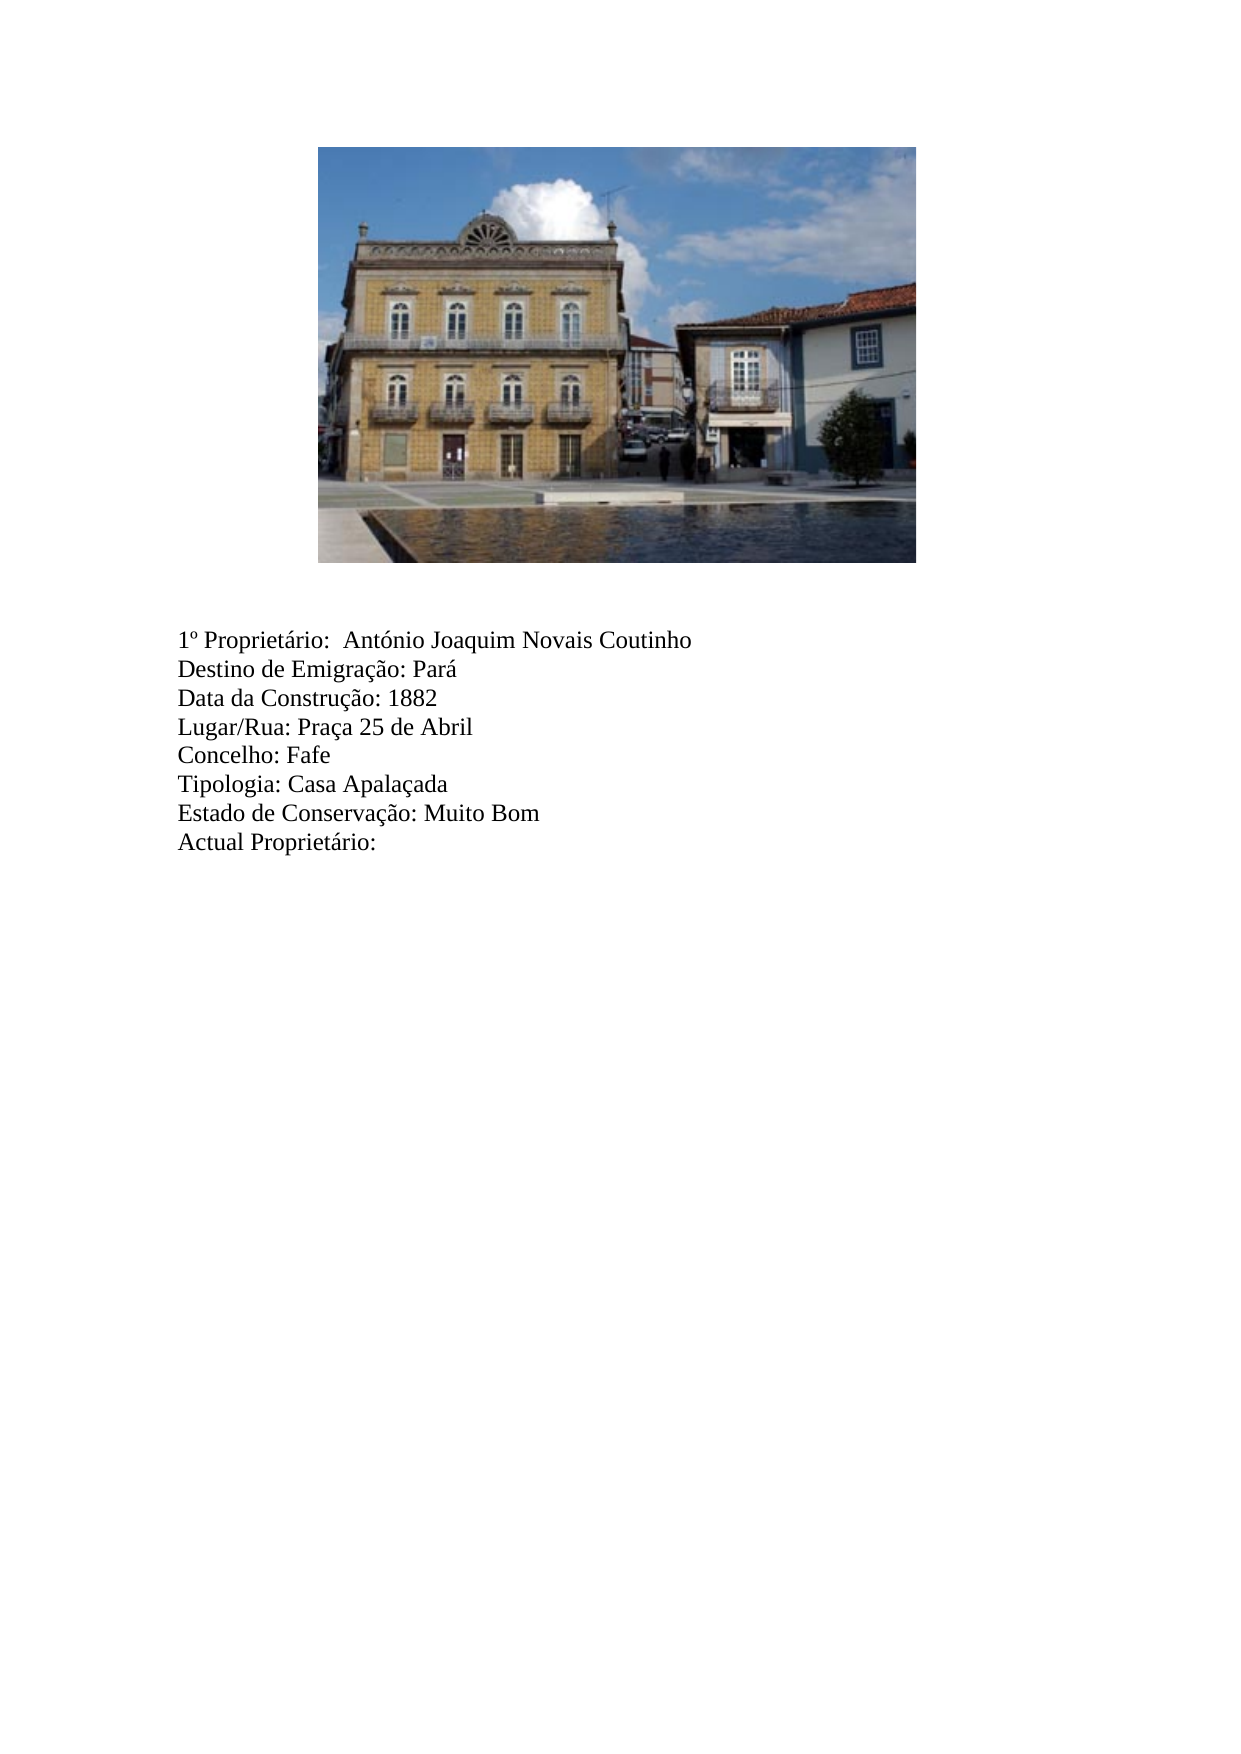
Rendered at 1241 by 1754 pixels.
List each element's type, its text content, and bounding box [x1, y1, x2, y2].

text Concelho: Fafe [177, 740, 1063, 769]
text Tipologia: Casa Apalaçada [177, 769, 1063, 798]
text Destino de Emigração: Pará [177, 654, 1063, 683]
picture [318, 147, 917, 563]
text Data da Construção: 1882 [177, 683, 1063, 712]
text Lugar/Rua: Praça 25 de Abril [177, 712, 1063, 740]
text Actual Proprietário: [177, 827, 1063, 855]
text Estado de Conservação: Muito Bom [177, 798, 1063, 827]
text 1º Proprietário: António Joaquim Novais Coutinho [177, 625, 1063, 654]
